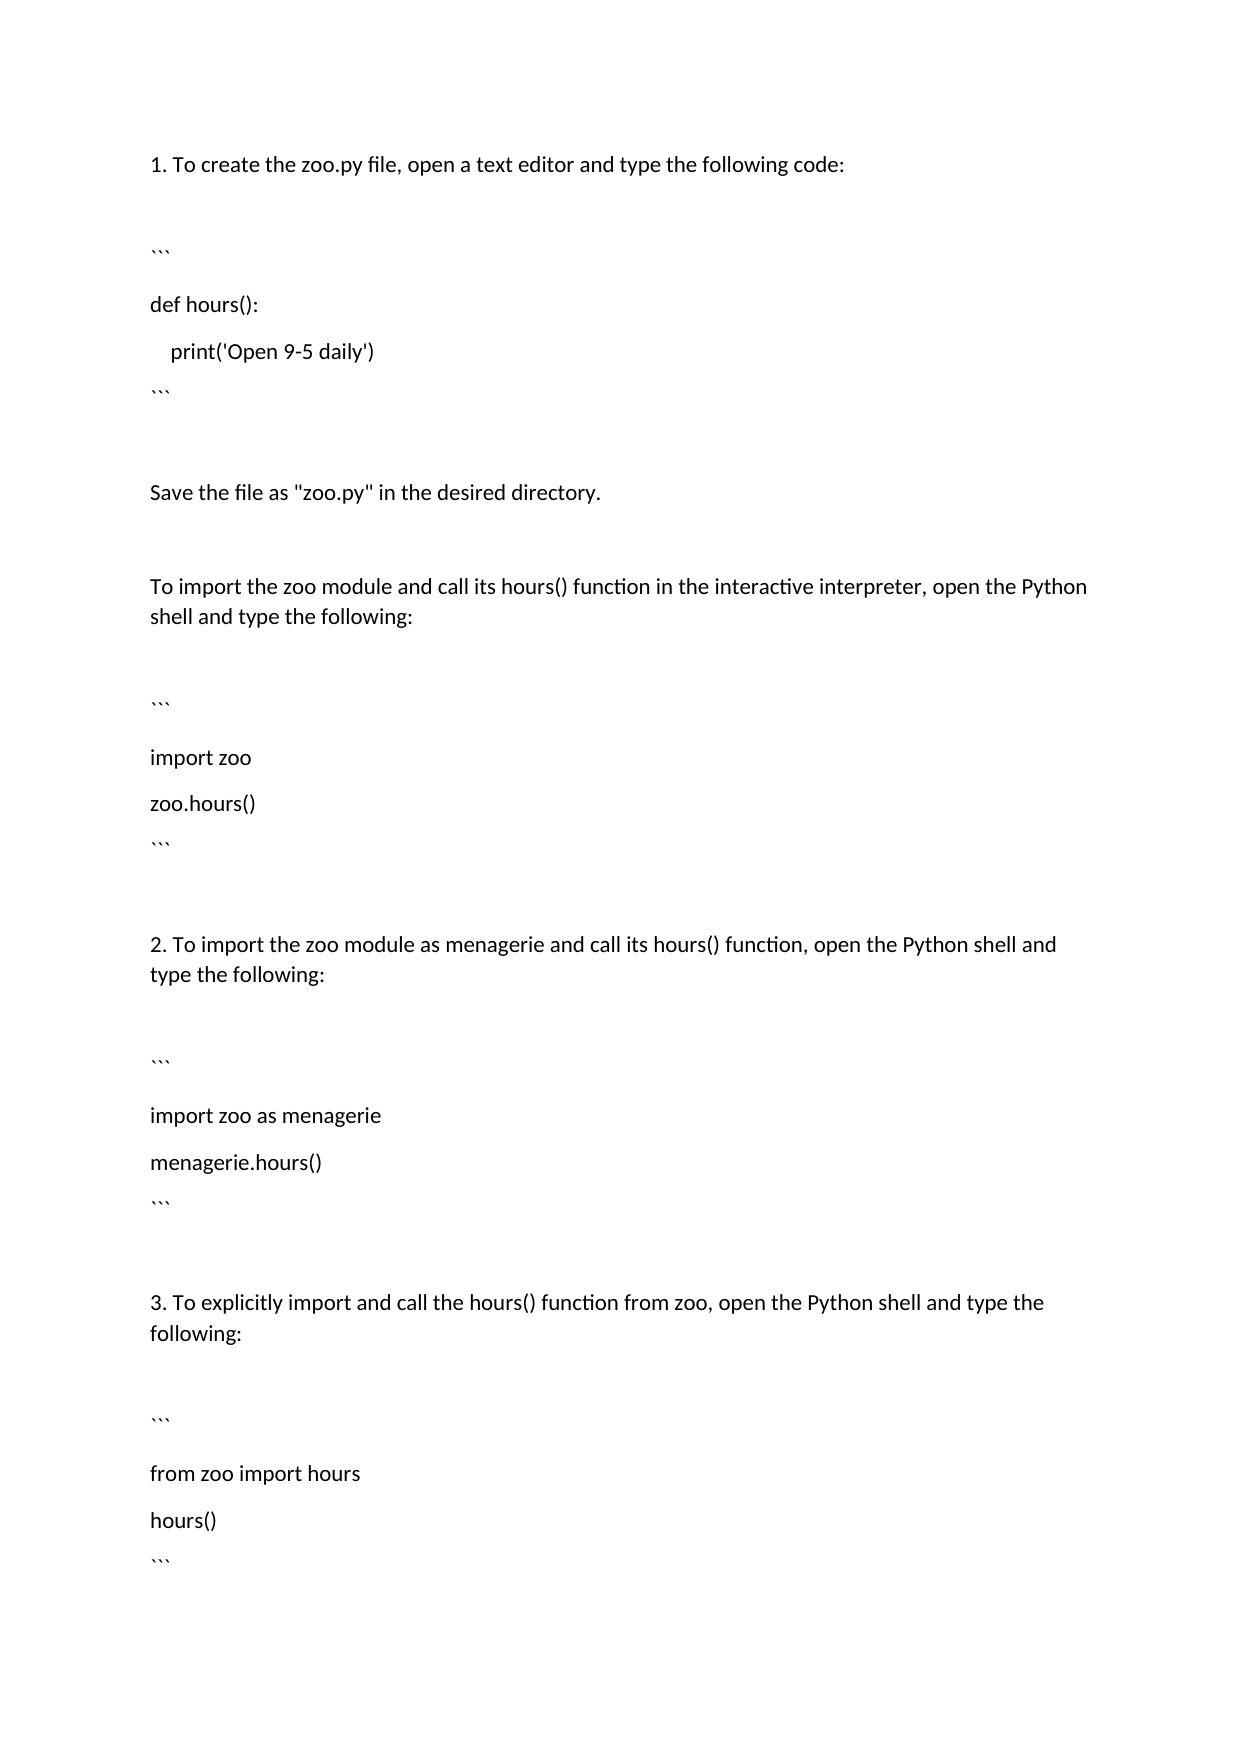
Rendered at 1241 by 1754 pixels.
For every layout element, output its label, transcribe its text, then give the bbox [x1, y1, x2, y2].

text ``` [150, 696, 1090, 724]
text 1. To create the zoo.py file, open a text editor and type the following code: [150, 150, 1090, 178]
text ``` [150, 1054, 1090, 1082]
text from zoo import hours [150, 1459, 1090, 1487]
text def hours(): [150, 291, 1090, 319]
text print('Open 9-5 daily') [150, 337, 1090, 366]
text hours() [150, 1506, 1090, 1534]
text Save the file as "zoo.py" in the desired directory. [150, 478, 1090, 506]
text ``` [150, 836, 1090, 864]
text 2. To import the zoo module as menagerie and call its hours() function, open the Python shell and type the following: [150, 930, 1090, 988]
text menagerie.hours() [150, 1148, 1090, 1176]
text import zoo as menagerie [150, 1101, 1090, 1129]
text ``` [150, 1195, 1090, 1223]
text import zoo [150, 743, 1090, 771]
text ``` [150, 244, 1090, 272]
text 3. To explicitly import and call the hours() function from zoo, open the Python shell and type the following: [150, 1288, 1090, 1347]
text ``` [150, 1553, 1090, 1581]
text To import the zoo module and call its hours() function in the interactive interpreter, open the Python shell and type the following: [150, 572, 1090, 630]
text ``` [150, 384, 1090, 412]
text zoo.hours() [150, 789, 1090, 818]
text ``` [150, 1412, 1090, 1441]
